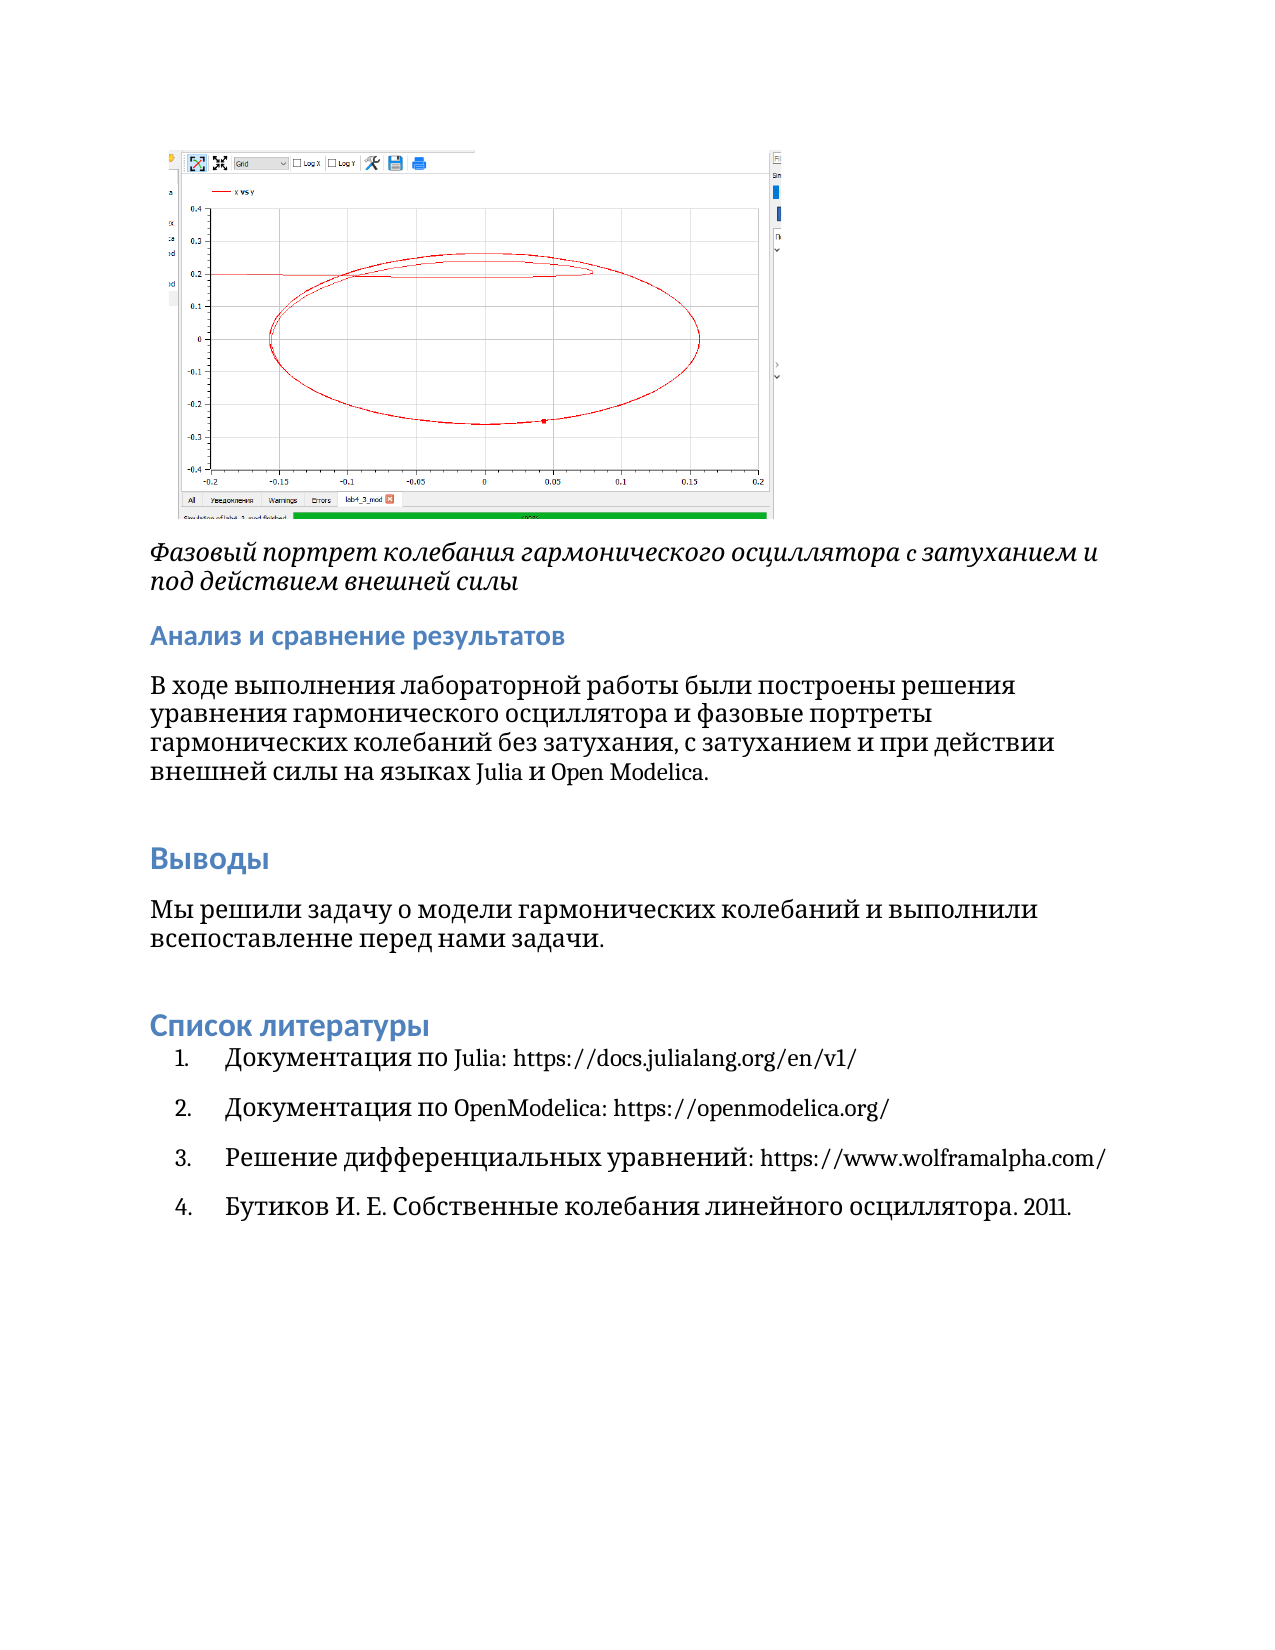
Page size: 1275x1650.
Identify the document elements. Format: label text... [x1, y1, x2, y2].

text Фазовый портрет колебания гармонического осциллятора c затуханием и под действием внешней силы [150, 539, 1125, 596]
list Документация по OpenModelica: https://openmodelica.org/ [175, 1094, 1125, 1123]
text Мы решили задачу о модели гармонических колебаний и выполнили всепоставленне перед нами задачи. [150, 896, 1125, 954]
subtitle Анализ и сравнение результатов [150, 617, 1125, 653]
list Решение дифференциальных уравнений: https://www.wolframalpha.com/ [175, 1143, 1125, 1172]
picture [168, 150, 782, 519]
subtitle Список литературы [150, 1004, 1125, 1044]
list Документация по Julia: https://docs.julialang.org/en/v1/ [175, 1044, 1125, 1073]
list Бутиков И. Е. Собственные колебания линейного осциллятора. 2011. [175, 1193, 1125, 1222]
text В ходе выполнения лабораторной работы были построены решения уравнения гармонического осциллятора и фазовые портреты гармонических колебаний без затухания, с затуханием и при действии внешней силы на языках Julia и Open Modelica. [150, 672, 1125, 787]
subtitle Выводы [150, 837, 1125, 877]
